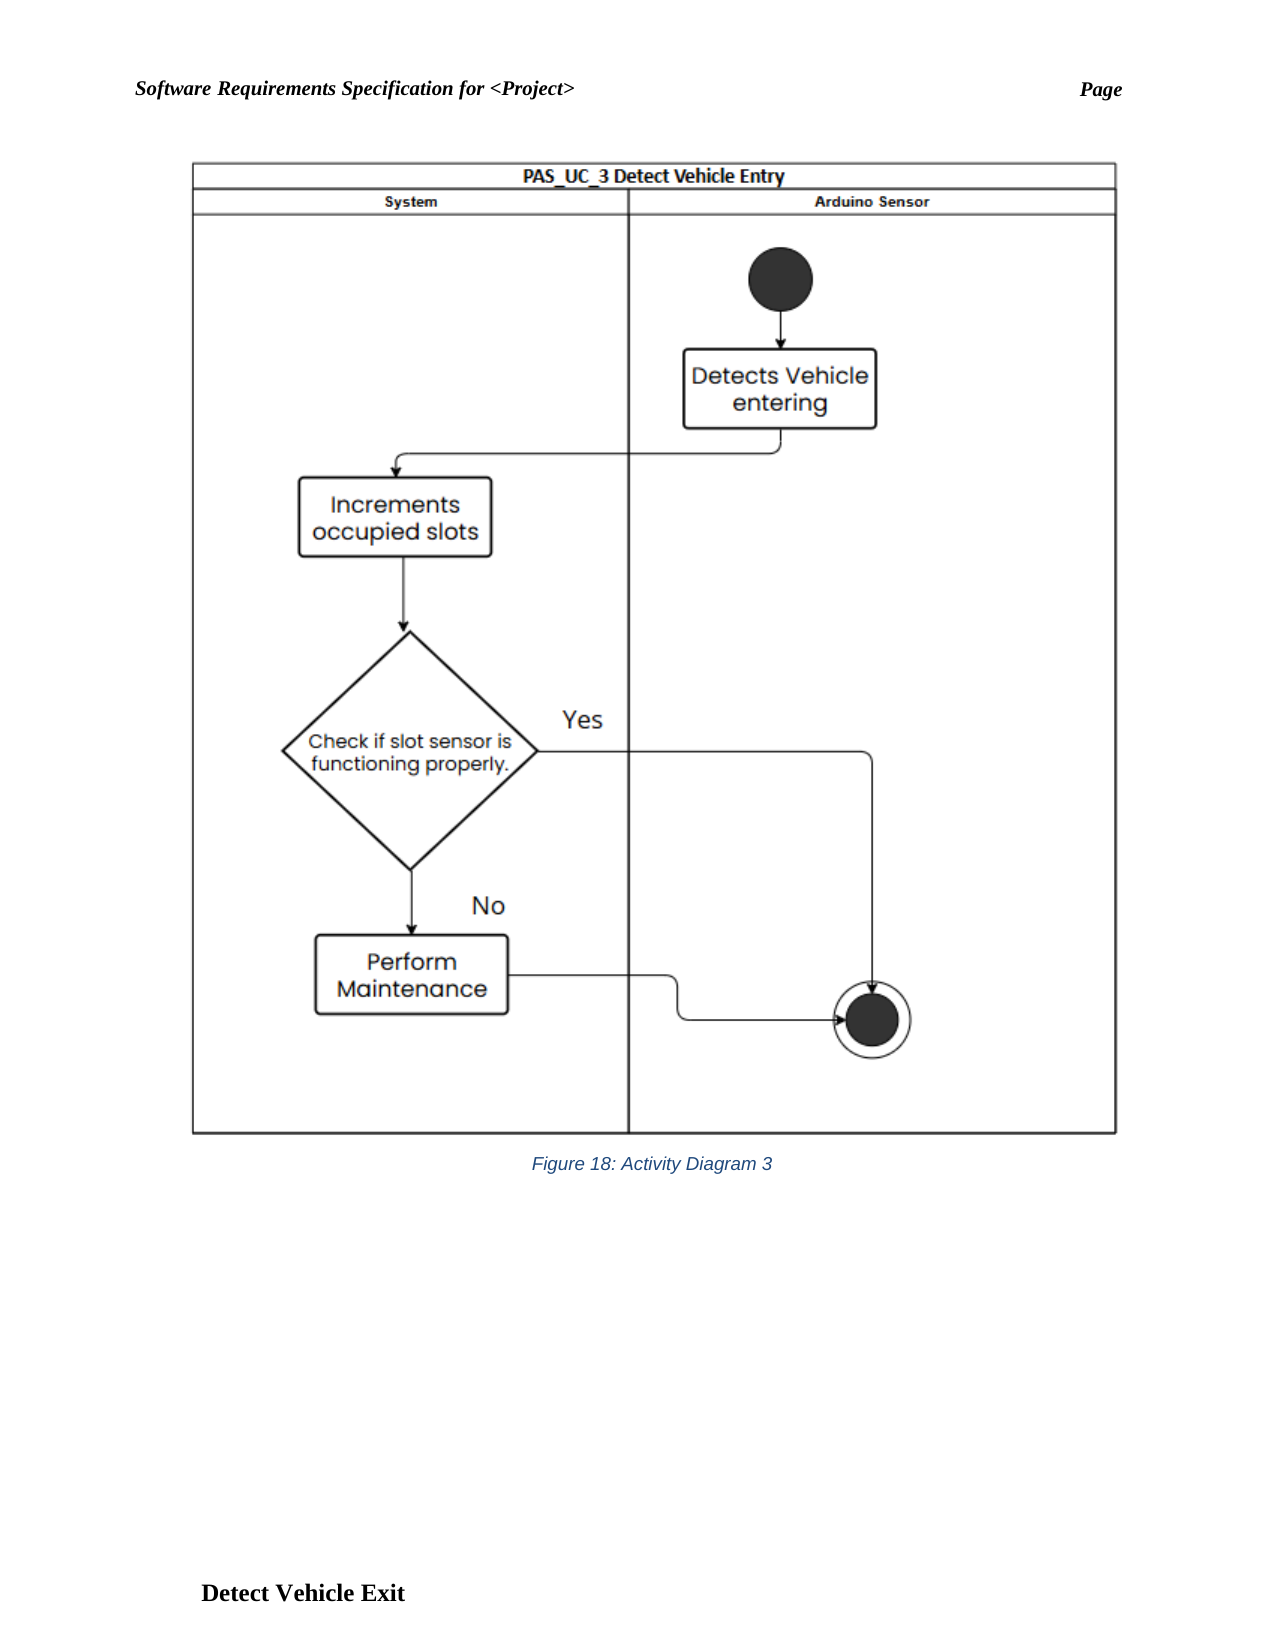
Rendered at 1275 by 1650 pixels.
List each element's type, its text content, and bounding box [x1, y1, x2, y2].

picture [164, 141, 1140, 1153]
text Figure 18: Activity Diagram 3 [123, 1153, 1181, 1174]
subtitle Detect Vehicle Exit [201, 1578, 1181, 1607]
